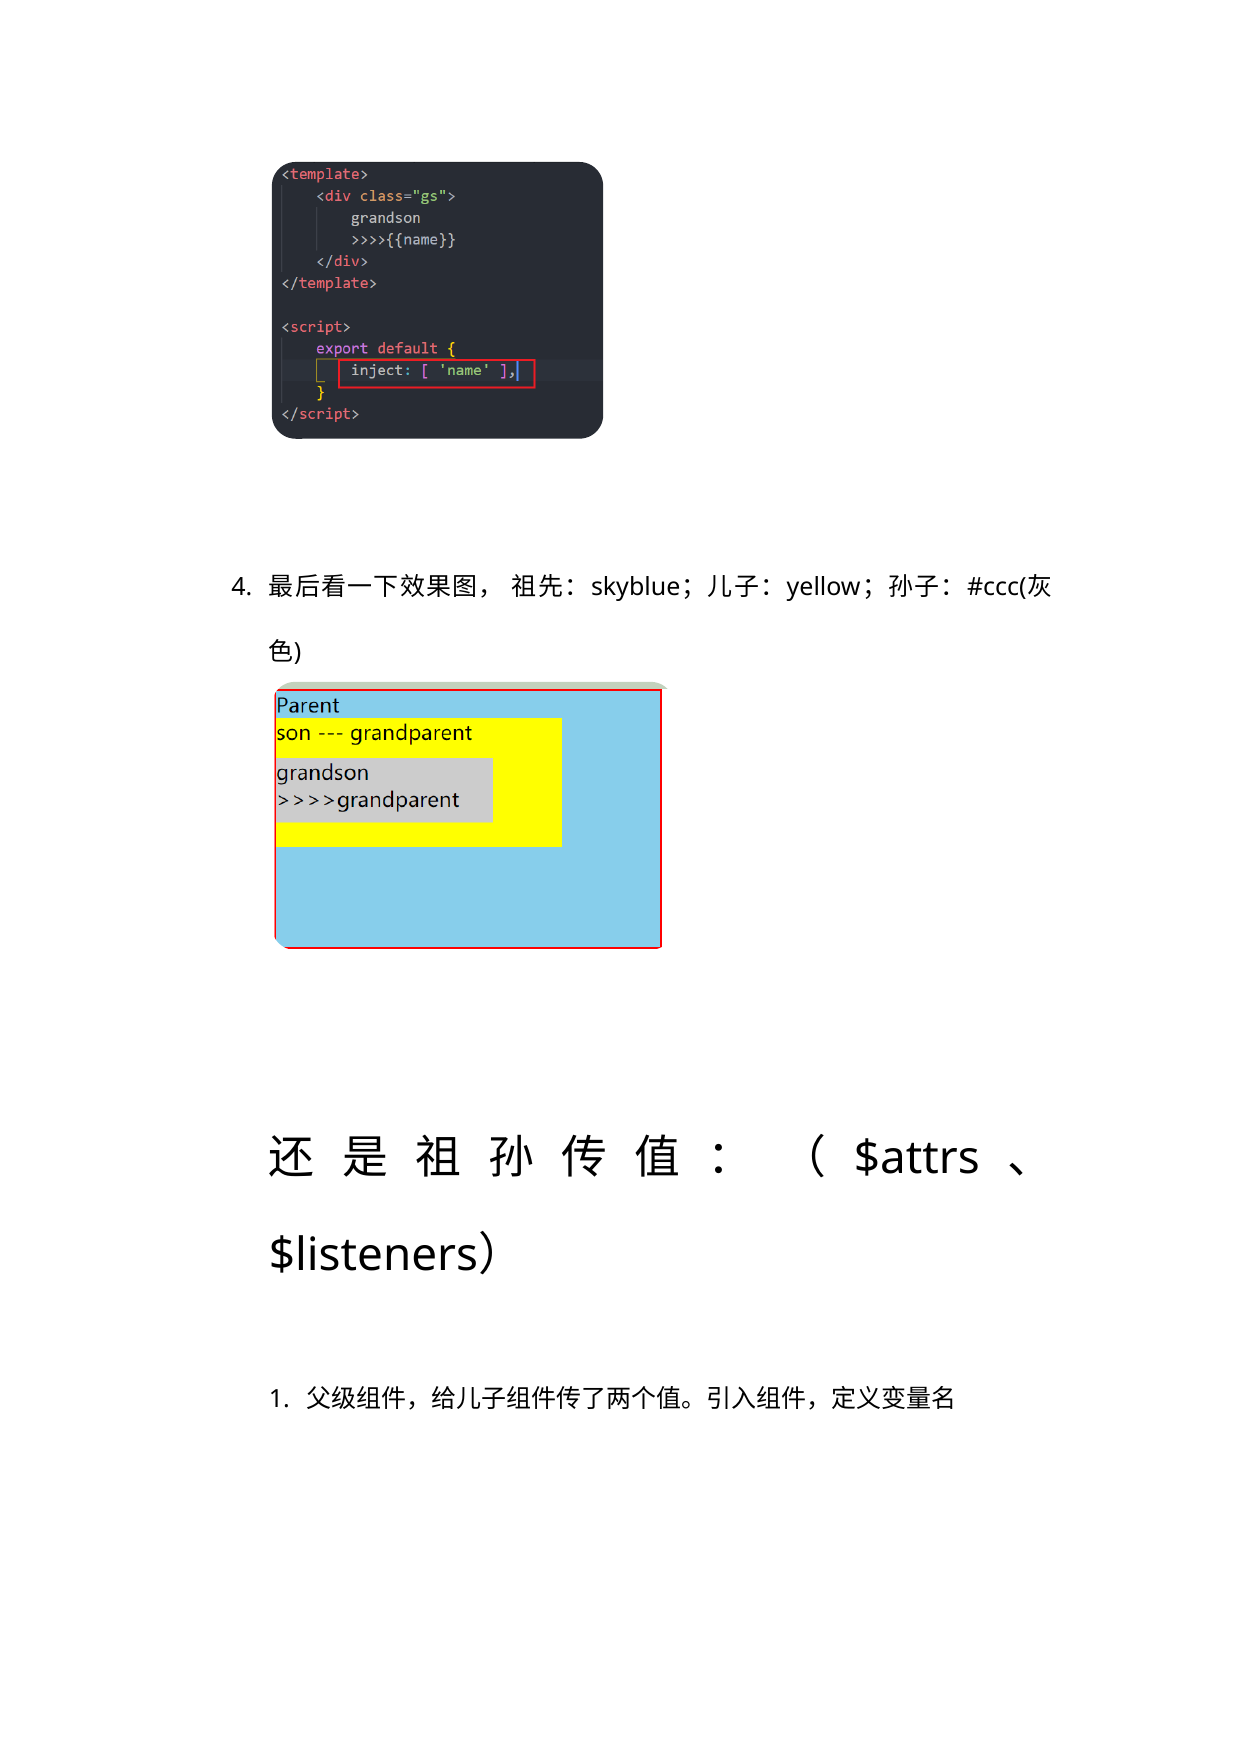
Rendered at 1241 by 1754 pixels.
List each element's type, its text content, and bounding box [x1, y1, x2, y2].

picture [271, 681, 674, 950]
list 父级组件，给儿子组件传了两个值。引入组件，定义变量名 [269, 1364, 1053, 1429]
picture [271, 161, 604, 439]
list 最后看一下效果图， 祖先：skyblue；儿子：yellow；孙子：#ccc(灰色) [231, 552, 1053, 682]
list 还是祖孙传值：（$attrs、$listeners） [269, 1104, 1053, 1299]
